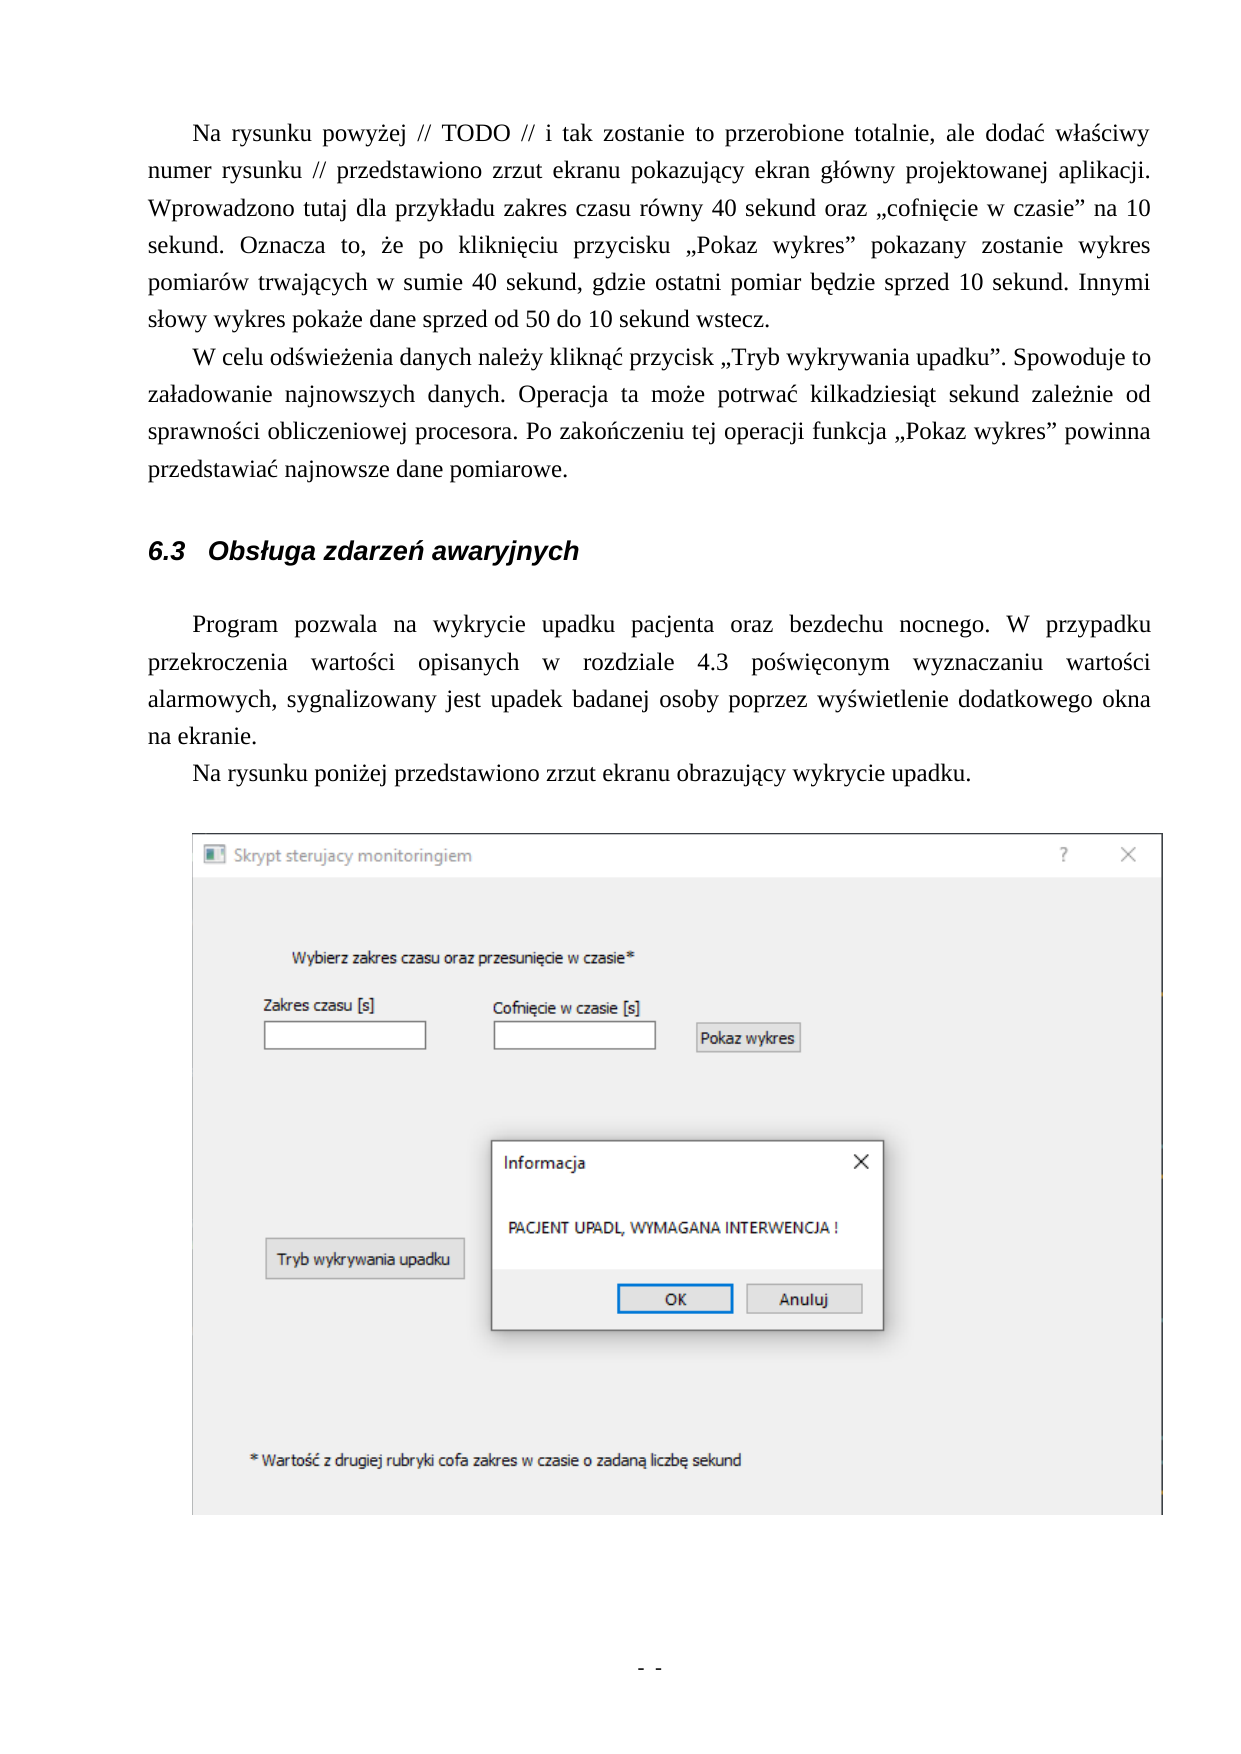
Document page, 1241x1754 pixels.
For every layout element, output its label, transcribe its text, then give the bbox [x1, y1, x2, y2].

picture [192, 833, 1163, 1515]
text Na rysunku poniżej przedstawiono zrzut ekranu obrazujący wykrycie upadku. [148, 758, 1152, 787]
text Program pozwala na wykrycie upadku pacjenta oraz bezdechu nocnego. W przypadku przekroczenia wartości opisanych w rozdziale 4.3 poświęconym wyznaczaniu wartości alarmowych, sygnalizowany jest upadek badanej osoby poprzez wyświetlenie dodatkowego okna na ekranie. [148, 609, 1152, 750]
subtitle Obsługa zdarzeń awaryjnych [148, 534, 1152, 566]
text Na rysunku powyżej // TODO // i tak zostanie to przerobione totalnie, ale dodać właściwy numer rysunku // przedstawiono zrzut ekranu pokazujący ekran główny projektowanej aplikacji. Wprowadzono tutaj dla przykładu zakres czasu równy 40 sekund oraz „cofnięcie w czasie” na 10 sekund. Oznacza to, że po kliknięciu przycisku „Pokaz wykres” pokazany zostanie wykres pomiarów trwających w sumie 40 sekund, gdzie ostatni pomiar będzie sprzed 10 sekund. Innymi słowy wykres pokaże dane sprzed od 50 do 10 sekund wstecz. [148, 118, 1152, 333]
text W celu odświeżenia danych należy kliknąć przycisk „Tryb wykrywania upadku”. Spowoduje to załadowanie najnowszych danych. Operacja ta może potrwać kilkadziesiąt sekund zależnie od sprawności obliczeniowej procesora. Po zakończeniu tej operacji funkcja „Pokaz wykres” powinna przedstawiać najnowsze dane pomiarowe. [148, 342, 1152, 482]
